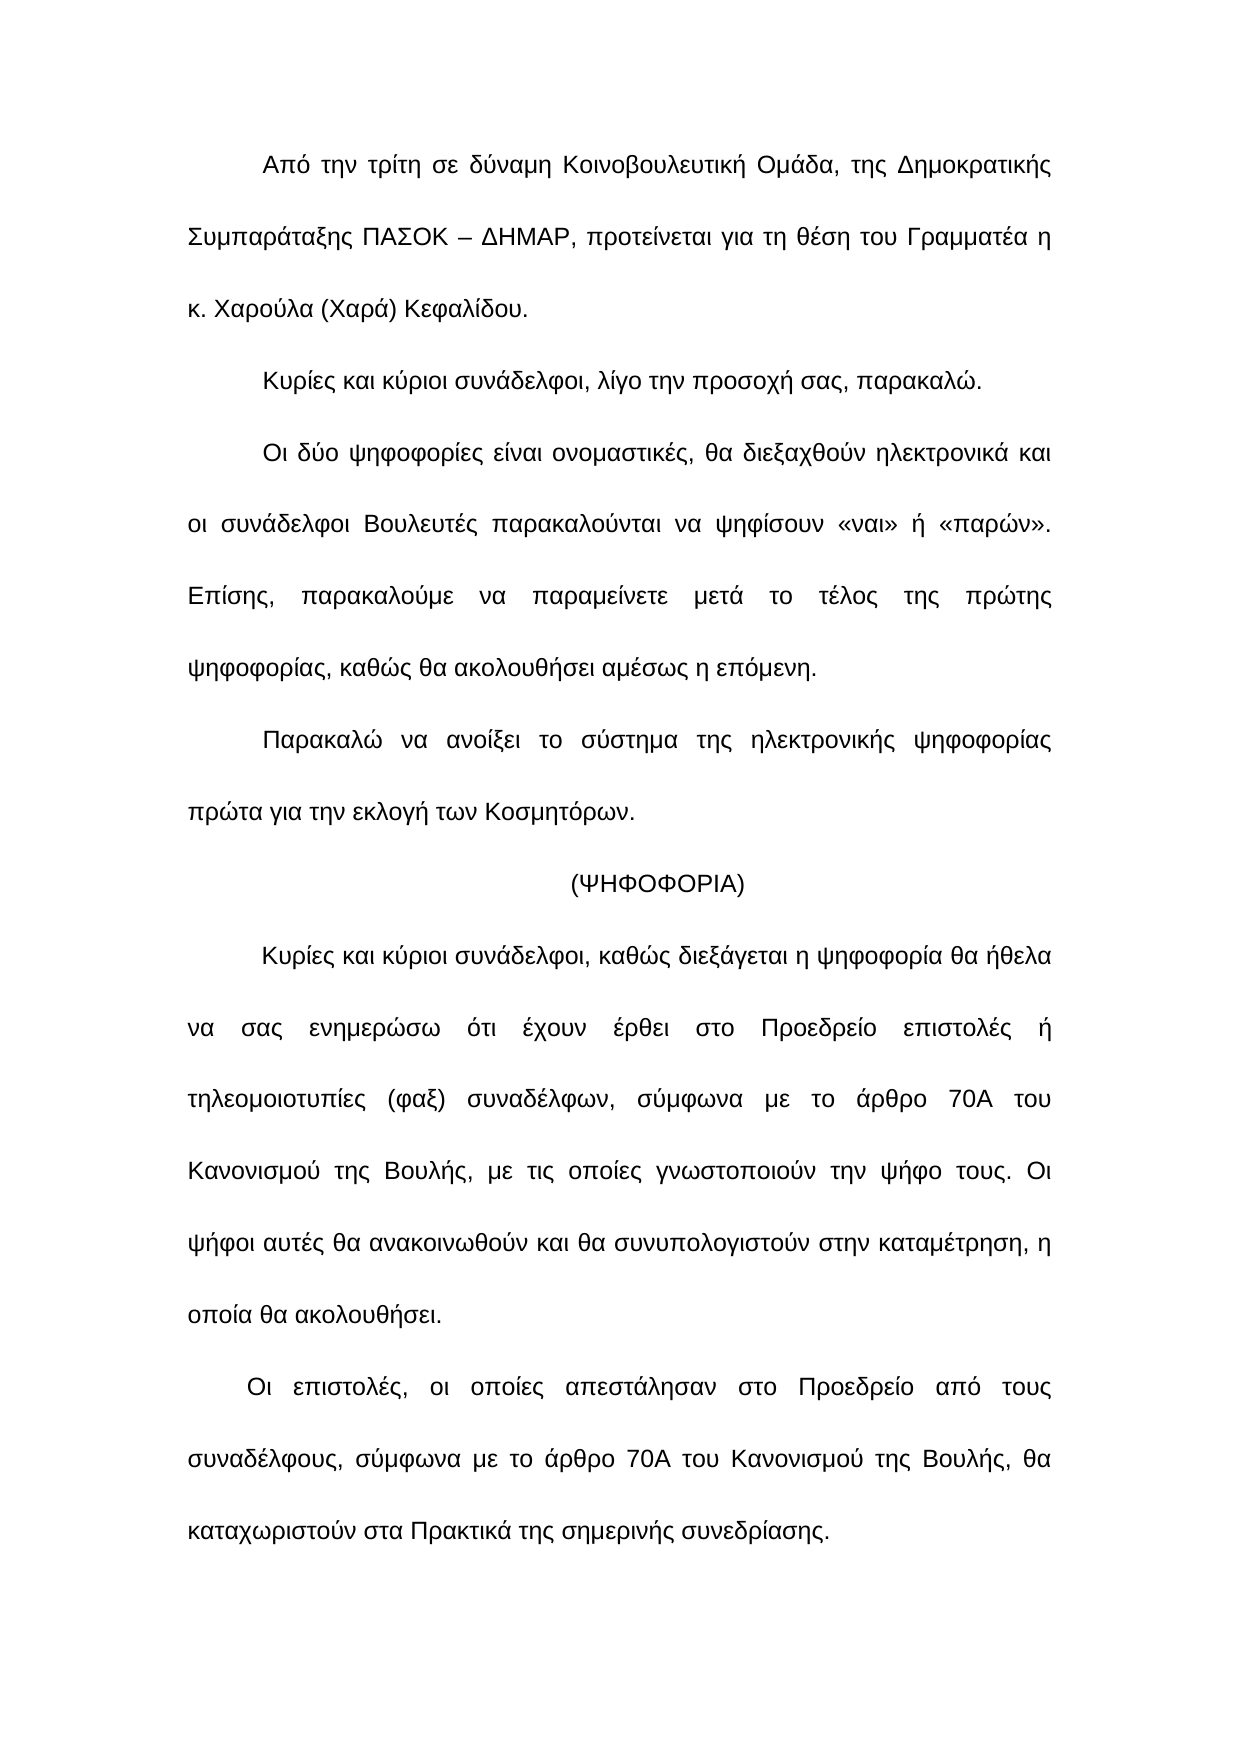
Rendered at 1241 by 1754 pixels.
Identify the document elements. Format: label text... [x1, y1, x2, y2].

text Κυρίες και κύριοι συνάδελφοι, καθώς διεξάγεται η ψηφοφορία θα ήθελα να σας ενημερώσω ότι έχουν έρθει στο Προεδρείο επιστολές ή τηλεομοιοτυπίες (φαξ) συναδέλφων, σύμφωνα με το άρθρο 70Α του Κανονισμού της Βουλής, με τις οποίες γνωστοποιούν την ψήφο τους. Οι ψήφοι αυτές θα ανακοινωθούν και θα συνυπολογιστούν στην καταμέτρηση, η οποία θα ακολουθήσει. [187, 941, 1053, 1329]
text Οι δύο ψηφοφορίες είναι ονομαστικές, θα διεξαχθούν ηλεκτρονικά και οι συνάδελφοι Βουλευτές παρακαλούνται να ψηφίσουν «ναι» ή «παρών». Επίσης, παρακαλούμε να παραμείνετε μετά το τέλος της πρώτης ψηφοφορίας, καθώς θα ακολουθήσει αμέσως η επόμενη. [187, 437, 1053, 682]
text Κυρίες και κύριοι συνάδελφοι, λίγο την προσοχή σας, παρακαλώ. [187, 366, 1053, 394]
text Οι επιστολές, οι οποίες απεστάλησαν στο Προεδρείο από τους συναδέλφους, σύμφωνα με το άρθρο 70Α του Κανονισμού της Βουλής, θα καταχωριστούν στα Πρακτικά της σημερινής συνεδρίασης. [187, 1372, 1053, 1544]
text (ΨΗΦΟΦΟΡΙΑ) [187, 869, 1053, 897]
text Από την τρίτη σε δύναμη Κοινοβουλευτική Ομάδα, της Δημοκρατικής Συμπαράταξης ΠΑΣΟΚ – ΔΗΜΑΡ, προτείνεται για τη θέση του Γραμματέα η κ. Χαρούλα (Χαρά) Κεφαλίδου. [187, 150, 1053, 322]
text Παρακαλώ να ανοίξει το σύστημα της ηλεκτρονικής ψηφοφορίας πρώτα για την εκλογή των Κοσμητόρων. [187, 725, 1053, 826]
